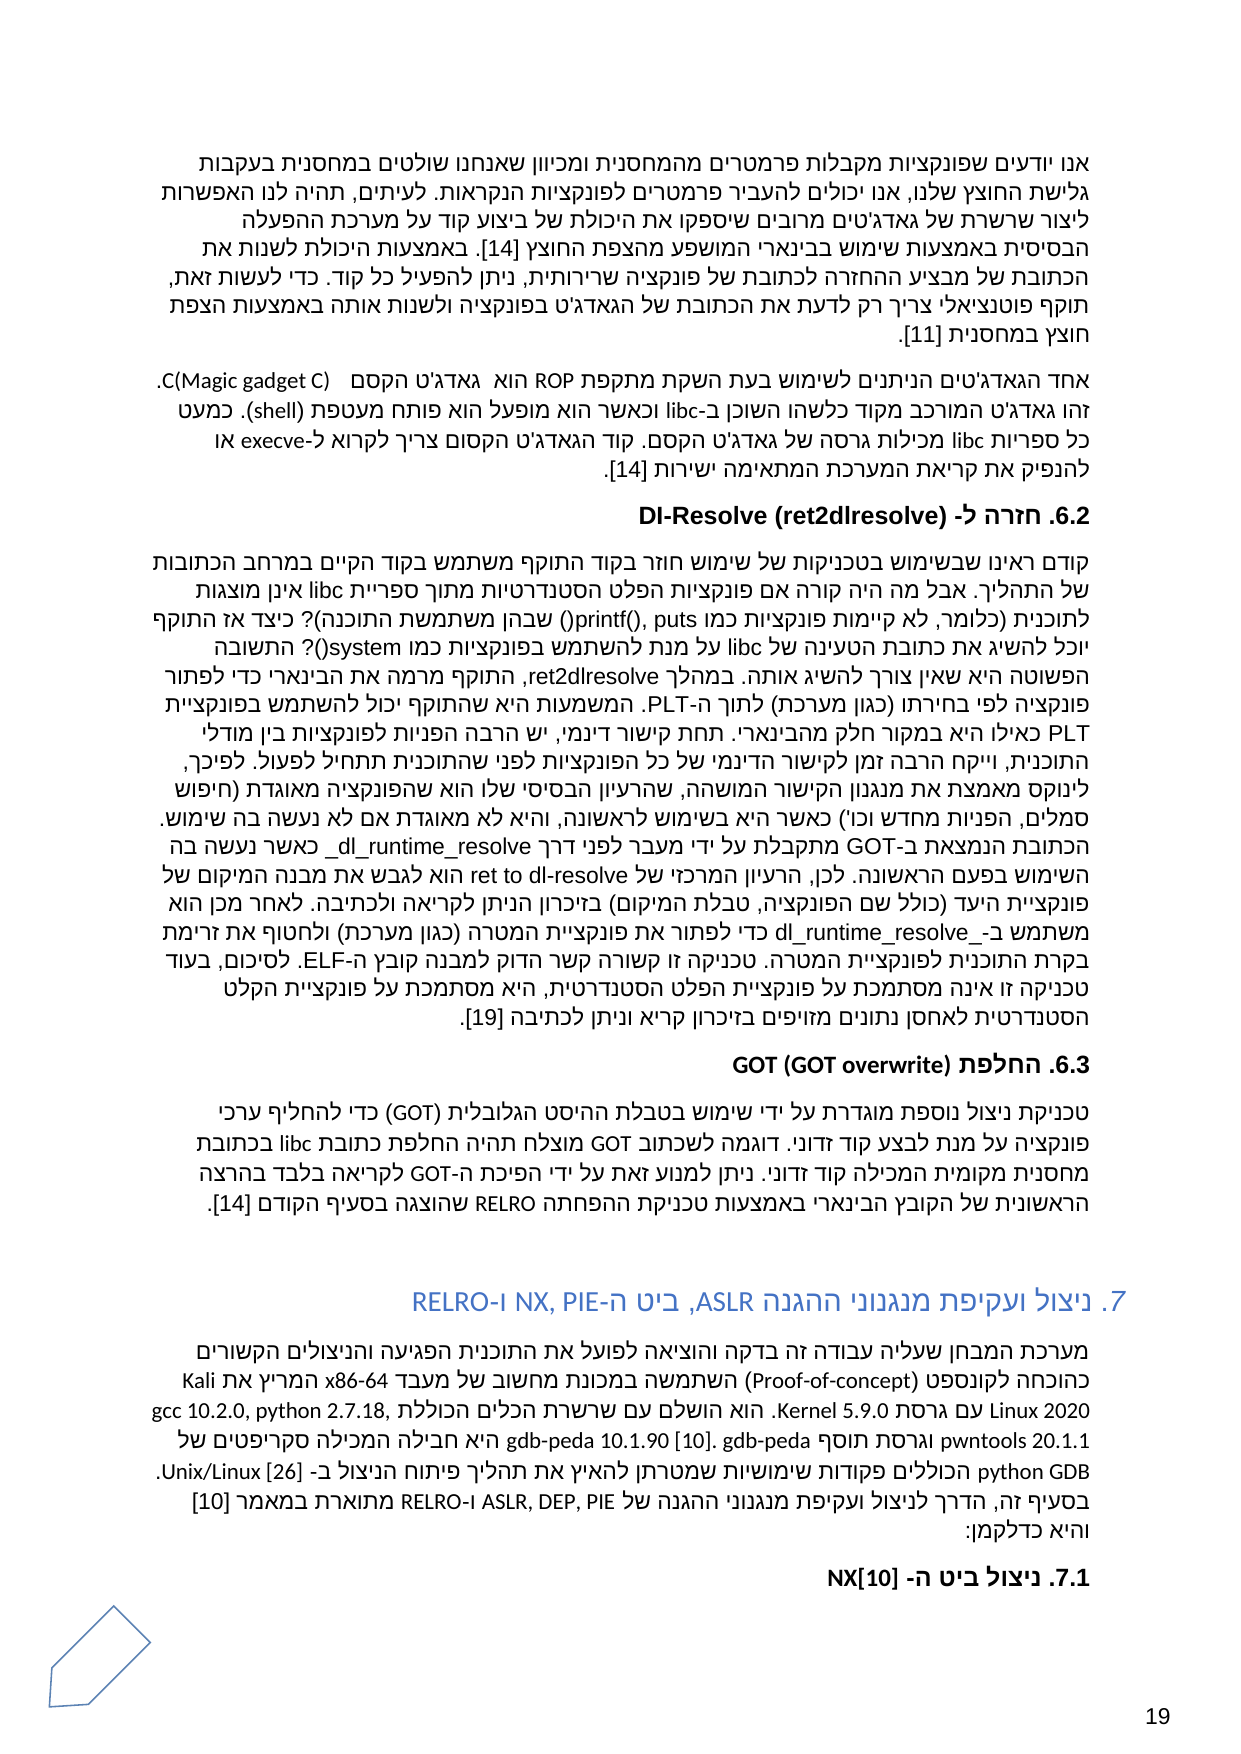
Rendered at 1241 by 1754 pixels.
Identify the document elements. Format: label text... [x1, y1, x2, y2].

text מערכת המבחן שעליה עבודה זה בדקה והוציאה לפועל את התוכנית הפגיעה והניצולים הקשורים כהוכחה לקונספט (Proof-of-concept) השתמשה במכונת מחשוב של מעבד x86-64 המריץ את Kali Linux 2020 עם גרסת Kernel 5.9.0. הוא הושלם עם שרשרת הכלים הכוללת gcc 10.2.0, python 2.7.18, pwntools 20.1.1 וגרסת תוסף gdb-peda 10.1.90 [10]. gdb-peda היא חבילה המכילה סקריפטים של python GDB הכוללים פקודות שימושיות שמטרתן להאיץ את תהליך פיתוח הניצול ב- Unix/Linux [26]. בסעיף זה, הדרך לניצול ועקיפת מנגנוני ההגנה של ASLR, DEP, PIE ו-RELRO מתוארת במאמר [10] והיא כדלקמן: [150, 1338, 1090, 1543]
text 7.1. ניצול ביט ה- NX[10] [150, 1562, 1090, 1593]
text קודם ראינו שבשימוש בטכניקות של שימוש חוזר בקוד התוקף משתמש בקוד הקיים במרחב הכתובות של התהליך. אבל מה היה קורה אם פונקציות הפלט הסטנדרטיות מתוך ספריית libc אינן מוצגות לתוכנית (כלומר, לא קיימות פונקציות כמו printf(), puts() שבהן משתמשת התוכנה)? כיצד אז התוקף יוכל להשיג את כתובת הטעינה של libc על מנת להשתמש בפונקציות כמו system()? התשובה הפשוטה היא שאין צורך להשיג אותה. במהלך ret2dlresolve, התוקף מרמה את הבינארי כדי לפתור פונקציה לפי בחירתו (כגון מערכת) לתוך ה-PLT. המשמעות היא שהתוקף יכול להשתמש בפונקציית PLT כאילו היא במקור חלק מהבינארי. תחת קישור דינמי, יש הרבה הפניות לפונקציות בין מודלי התוכנית, וייקח הרבה זמן לקישור הדינמי של כל הפונקציות לפני שהתוכנית תתחיל לפעול. לפיכך, לינוקס מאמצת את מנגנון הקישור המושהה, שהרעיון הבסיסי שלו הוא שהפונקציה מאוגדת (חיפוש סמלים, הפניות מחדש וכו') כאשר היא בשימוש לראשונה, והיא לא מאוגדת אם לא נעשה בה שימוש. הכתובת הנמצאת ב-GOT מתקבלת על ידי מעבר לפני דרך dl_runtime_resolve_ כאשר נעשה בה השימוש בפעם הראשונה. לכן, הרעיון המרכזי של ret to dl-resolve הוא לגבש את מבנה המיקום של פונקציית היעד (כולל שם הפונקציה, טבלת המיקום) בזיכרון הניתן לקריאה ולכתיבה. לאחר מכן הוא משתמש ב-_dl_runtime_resolve כדי לפתור את פונקציית המטרה (כגון מערכת) ולחטוף את זרימת בקרת התוכנית לפונקציית המטרה. טכניקה זו קשורה קשר הדוק למבנה קובץ ה-ELF. לסיכום, בעוד טכניקה זו אינה מסתמכת על פונקציית הפלט הסטנדרטית, היא מסתמכת על פונקציית הקלט הסטנדרטית לאחסן נתונים מזויפים בזיכרון קריא וניתן לכתיבה [19]. [150, 549, 1090, 1030]
text 6.3. החלפת GOT (GOT overwrite) [150, 1049, 1090, 1079]
text טכניקת ניצול נוספת מוגדרת על ידי שימוש בטבלת ההיסט הגלובלית (GOT) כדי להחליף ערכי פונקציה על מנת לבצע קוד זדוני. דוגמה לשכתוב GOT מוצלח תהיה החלפת כתובת libc בכתובת מחסנית מקומית המכילה קוד זדוני. ניתן למנוע זאת על ידי הפיכת ה-GOT לקריאה בלבד בהרצה הראשונית של הקובץ הבינארי באמצעות טכניקת ההפחתה RELRO שהוצגה בסעיף הקודם [14]. [150, 1098, 1090, 1217]
text 7. ניצול ועקיפת מנגנוני ההגנה ASLR, ביט ה-NX, PIE ו-RELRO [150, 1283, 1128, 1318]
text אחד הגאדג'טים הניתנים לשימוש בעת השקת מתקפת ROP הוא גאדג'ט הקסם C(Magic gadget C). זהו גאדג'ט המורכב מקוד כלשהו השוכן ב-libc וכאשר הוא מופעל הוא פותח מעטפת (shell). כמעט כל ספריות libc מכילות גרסה של גאדג'ט הקסם. קוד הגאדג'ט הקסום צריך לקרוא ל-execve או להנפיק את קריאת המערכת המתאימה ישירות [14]. [150, 366, 1090, 482]
text 6.2. חזרה ל- DI-Resolve (ret2dlresolve) [150, 501, 1090, 530]
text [150, 150, 1090, 347]
